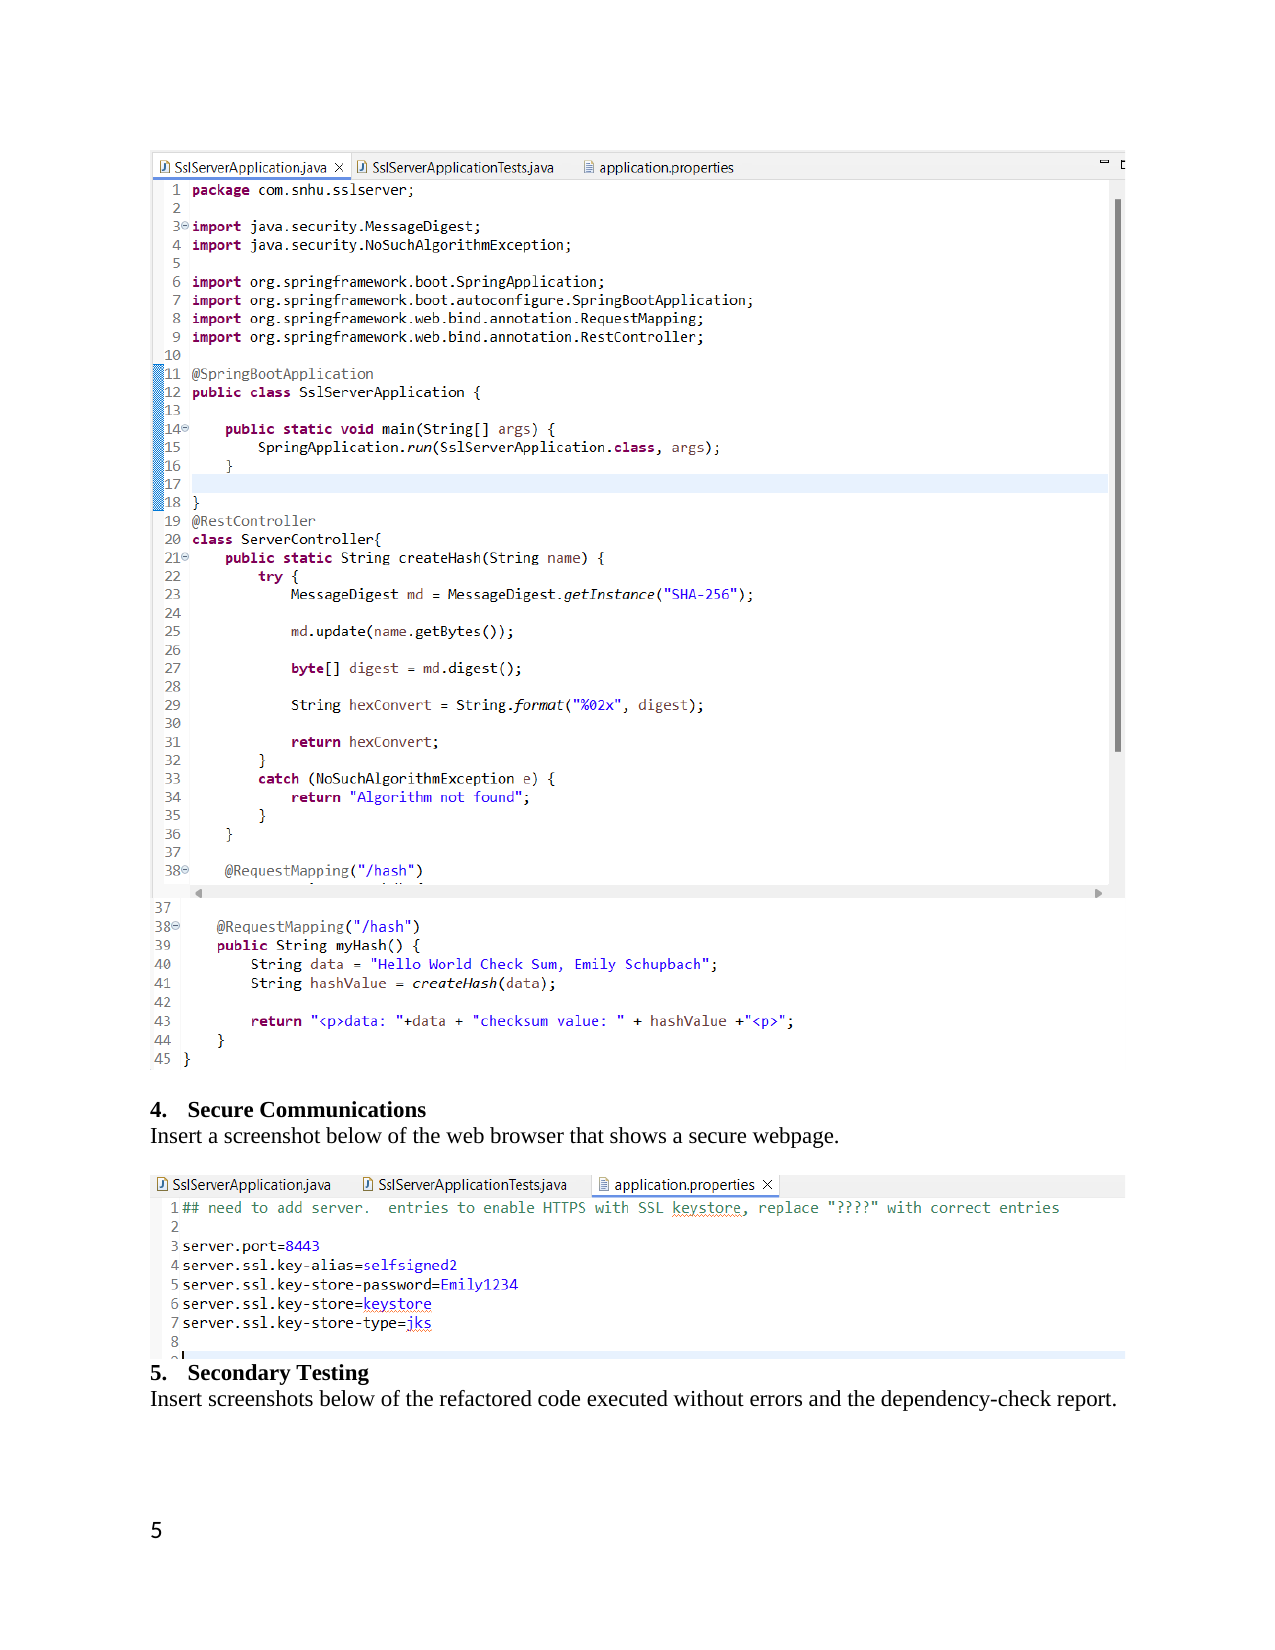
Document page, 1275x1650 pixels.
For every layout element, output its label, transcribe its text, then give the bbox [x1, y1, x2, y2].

subtitle Secondary Testing [150, 1359, 1125, 1385]
picture [150, 150, 1125, 1070]
text Insert screenshots below of the refactored code executed without errors and the dependency-check report. [150, 1385, 1125, 1411]
text Insert a screenshot below of the web browser that shows a secure webpage. [150, 1123, 1125, 1149]
picture [150, 1175, 1125, 1359]
subtitle Secure Communications [150, 1096, 1125, 1123]
